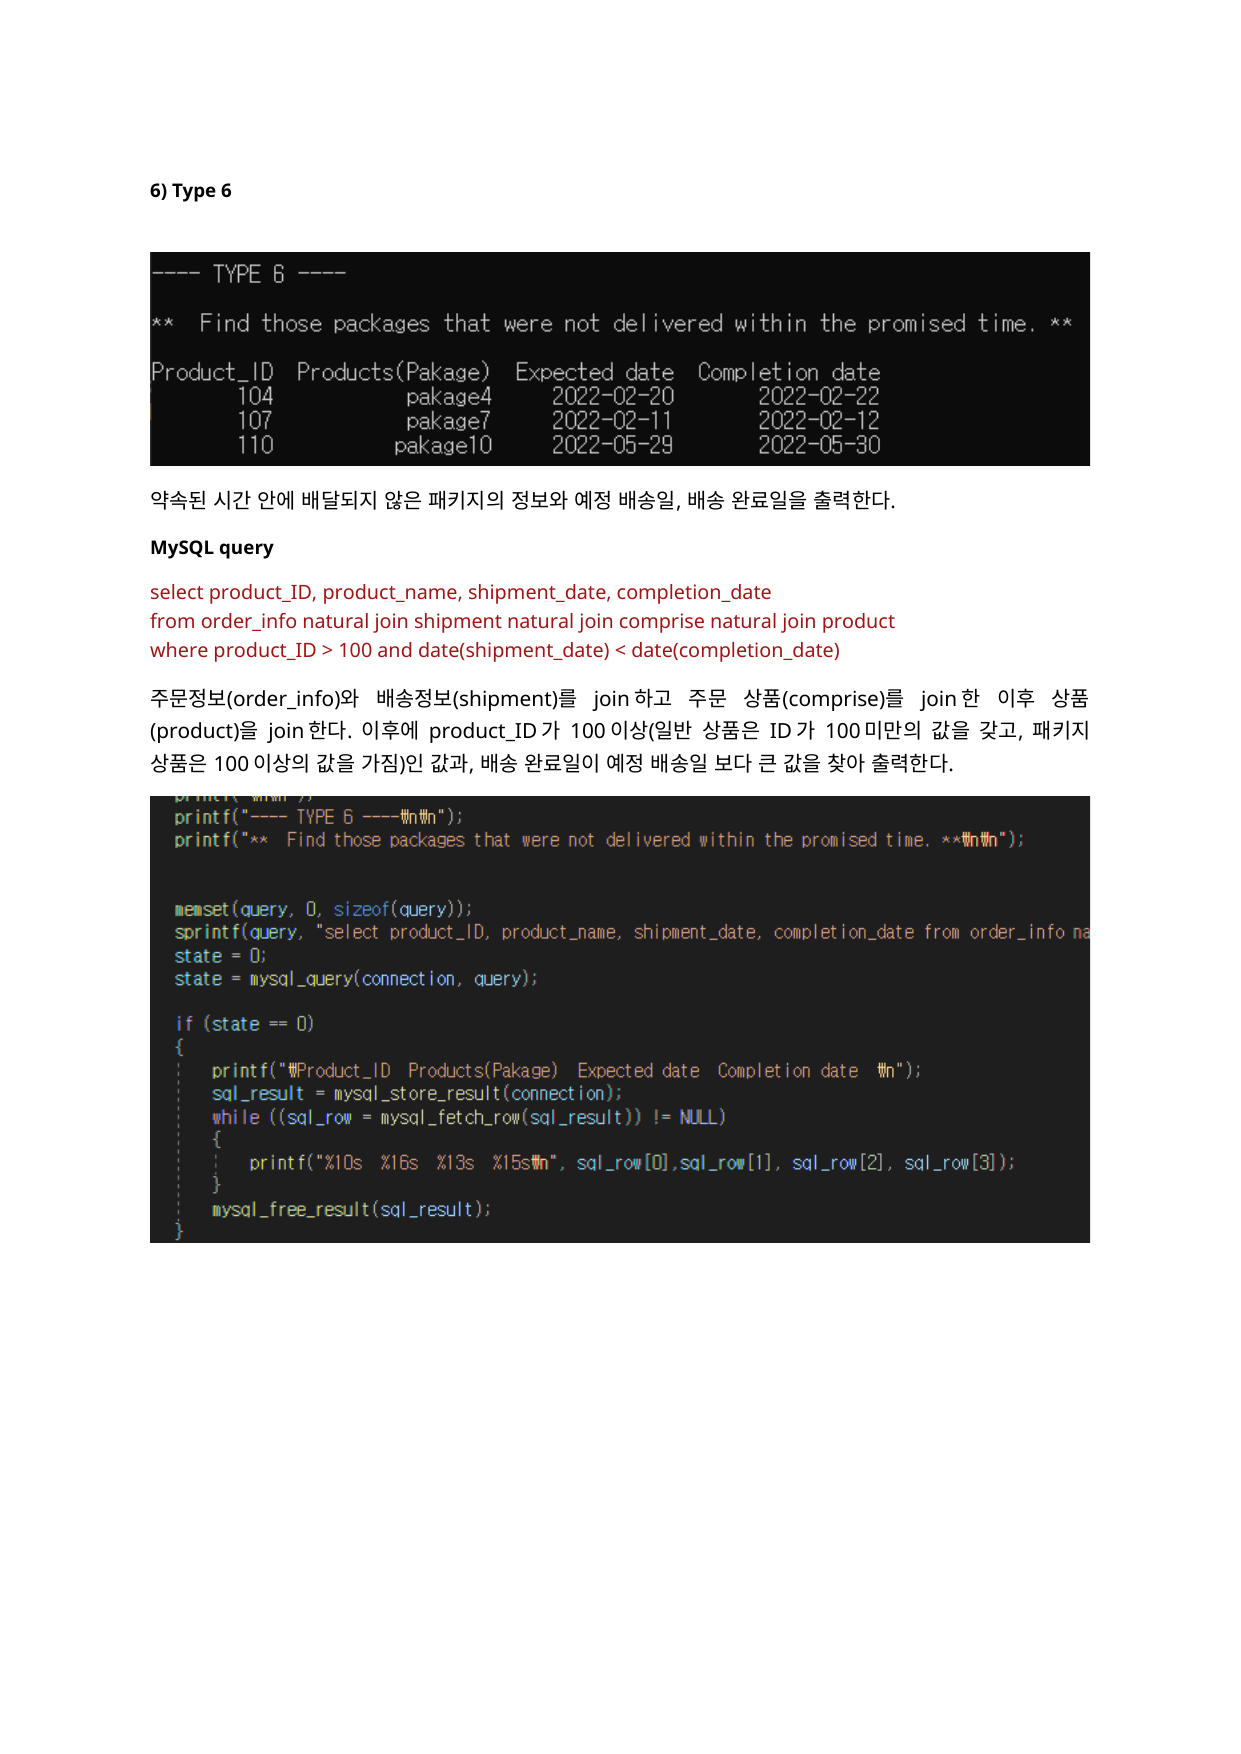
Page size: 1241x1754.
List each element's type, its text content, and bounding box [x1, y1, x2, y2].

picture [150, 252, 1091, 466]
text 주문정보(order_info)와 배송정보(shipment)를 join하고 주문 상품(comprise)를 join한 이후 상품(product)을 join한다. 이후에 product_ID가 100이상(일반 상품은 ID가 100미만의 값을 갖고, 패키지 상품은 100이상의 값을 가짐)인 값과, 배송 완료일이 예정 배송일 보다 큰 값을 찾아 출력한다. [150, 682, 1090, 778]
text 6) Type 6 [150, 177, 1090, 203]
text 약속된 시간 안에 배달되지 않은 패키지의 정보와 예정 배송일, 배송 완료일을 출력한다. [150, 484, 1090, 515]
picture [150, 796, 1091, 1243]
text MySQL query [150, 534, 1090, 559]
text where product_ID > 100 and date(shipment_date) < date(completion_date) [150, 636, 1090, 663]
text from order_info natural join shipment natural join comprise natural join product [150, 607, 1090, 634]
text select product_ID, product_name, shipment_date, completion_date [150, 578, 1090, 605]
